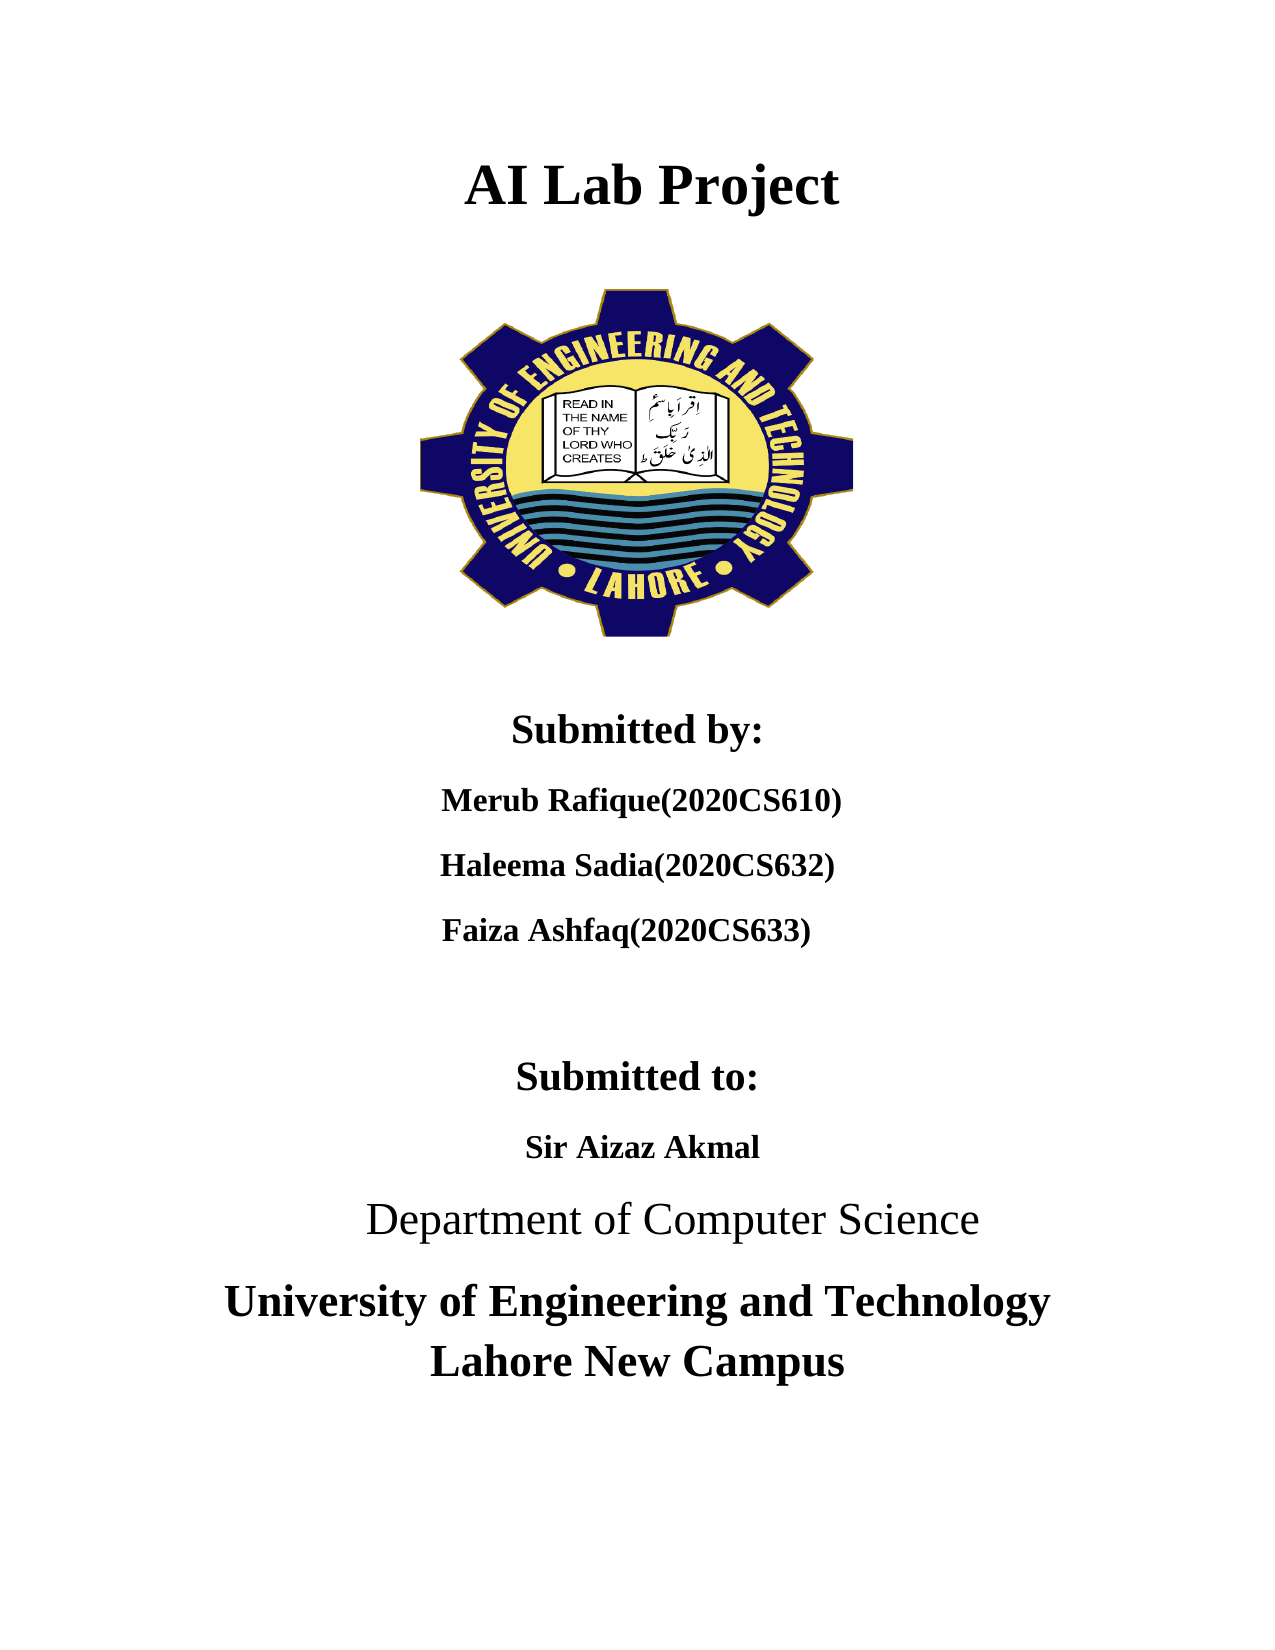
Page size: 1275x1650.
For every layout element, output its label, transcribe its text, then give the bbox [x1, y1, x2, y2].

text Department of Computer Science [150, 1192, 1125, 1244]
text AI Lab Project [150, 150, 1125, 217]
text University of Engineering and Technology Lahore New Campus [150, 1273, 1125, 1386]
text Submitted to: [150, 1051, 1125, 1099]
text Haleema Sadia(2020CS632) [150, 845, 1125, 883]
text Submitted by: [150, 704, 1125, 752]
picture [418, 288, 854, 636]
text Merub Rafique(2020CS610) [150, 780, 1125, 819]
text Faiza Ashfaq(2020CS633) [150, 910, 1125, 948]
text Sir Aizaz Akmal [150, 1127, 1125, 1165]
